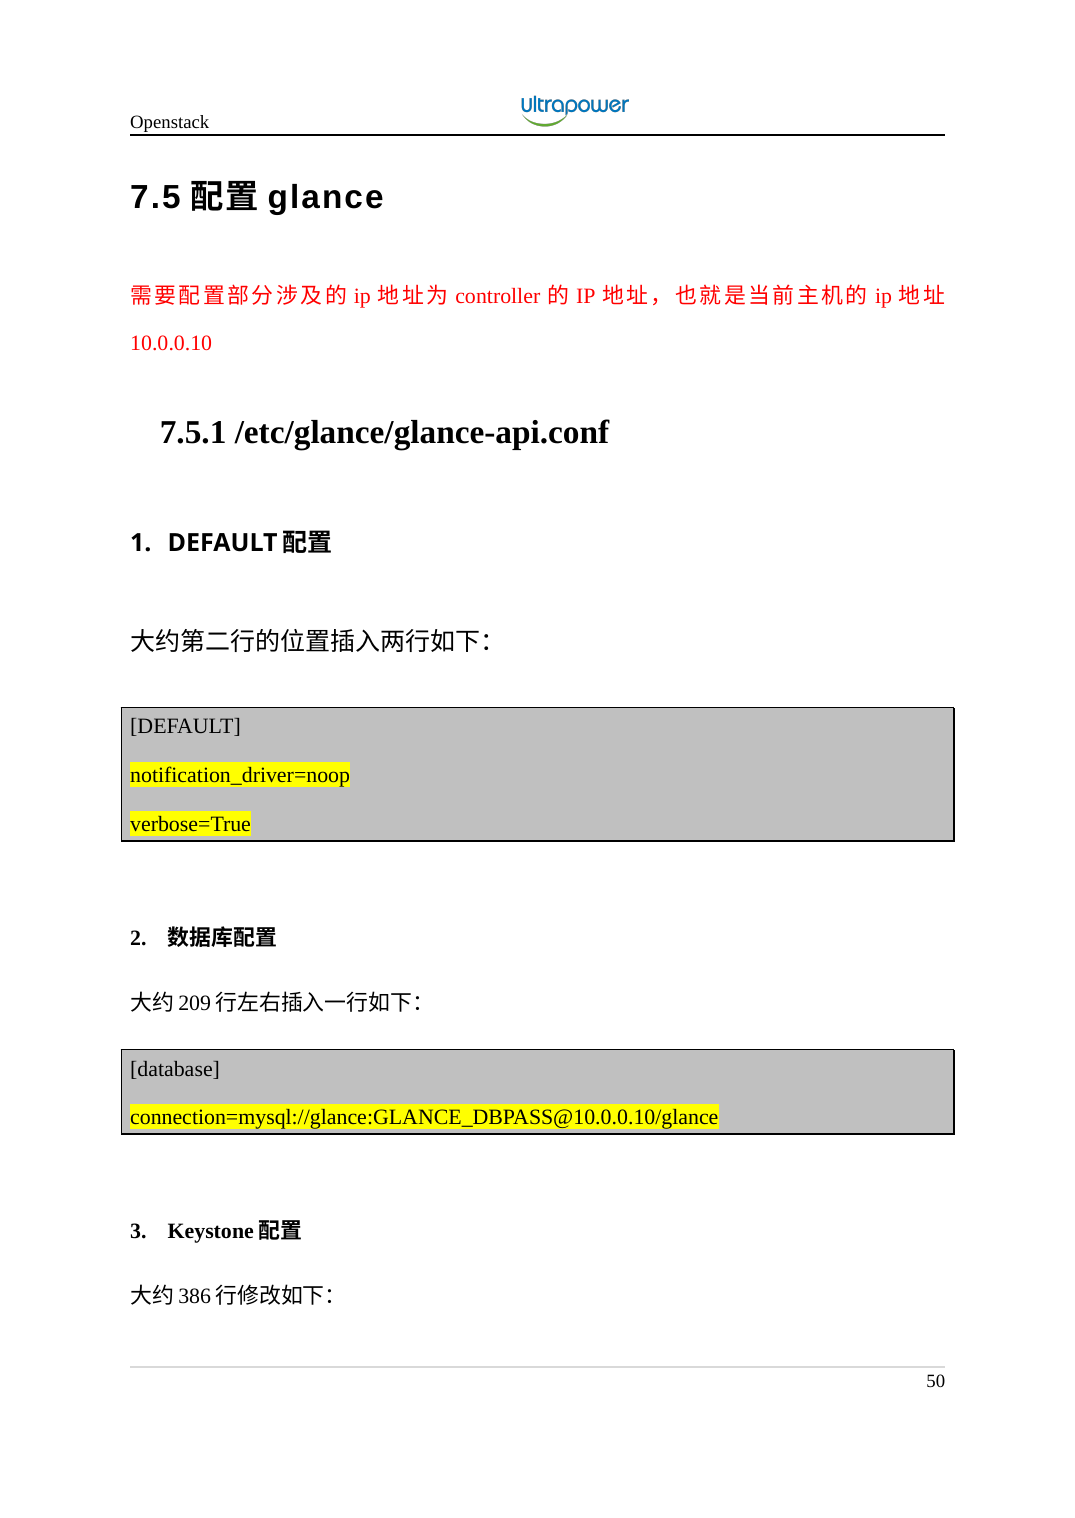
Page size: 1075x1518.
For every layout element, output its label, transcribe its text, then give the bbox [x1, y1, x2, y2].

text connection=mysql://glance:GLANCE_DBPASS@10.0.0.10/glance [122, 1097, 953, 1133]
list 数据库配置 [130, 919, 945, 952]
text 大约386行修改如下： [130, 1277, 945, 1310]
picture [513, 88, 636, 129]
list DEFAULT配置 [130, 508, 945, 573]
text 大约209行左右插入一行如下： [130, 984, 945, 1017]
text verbose=True [122, 804, 953, 840]
text notification_driver=noop [122, 756, 953, 791]
subtitle 配置glance [130, 162, 945, 227]
text 需要配置部分涉及的ip地址为controller的IP地址，也就是当前主机的ip地址10.0.0.10 [130, 278, 945, 359]
list Keystone配置 [130, 1213, 945, 1245]
text [DEFAULT] [122, 708, 953, 742]
subtitle /etc/glance/glance-api.conf [159, 399, 945, 464]
text [database] [122, 1050, 953, 1084]
text 大约第二行的位置插入两行如下： [130, 607, 945, 672]
